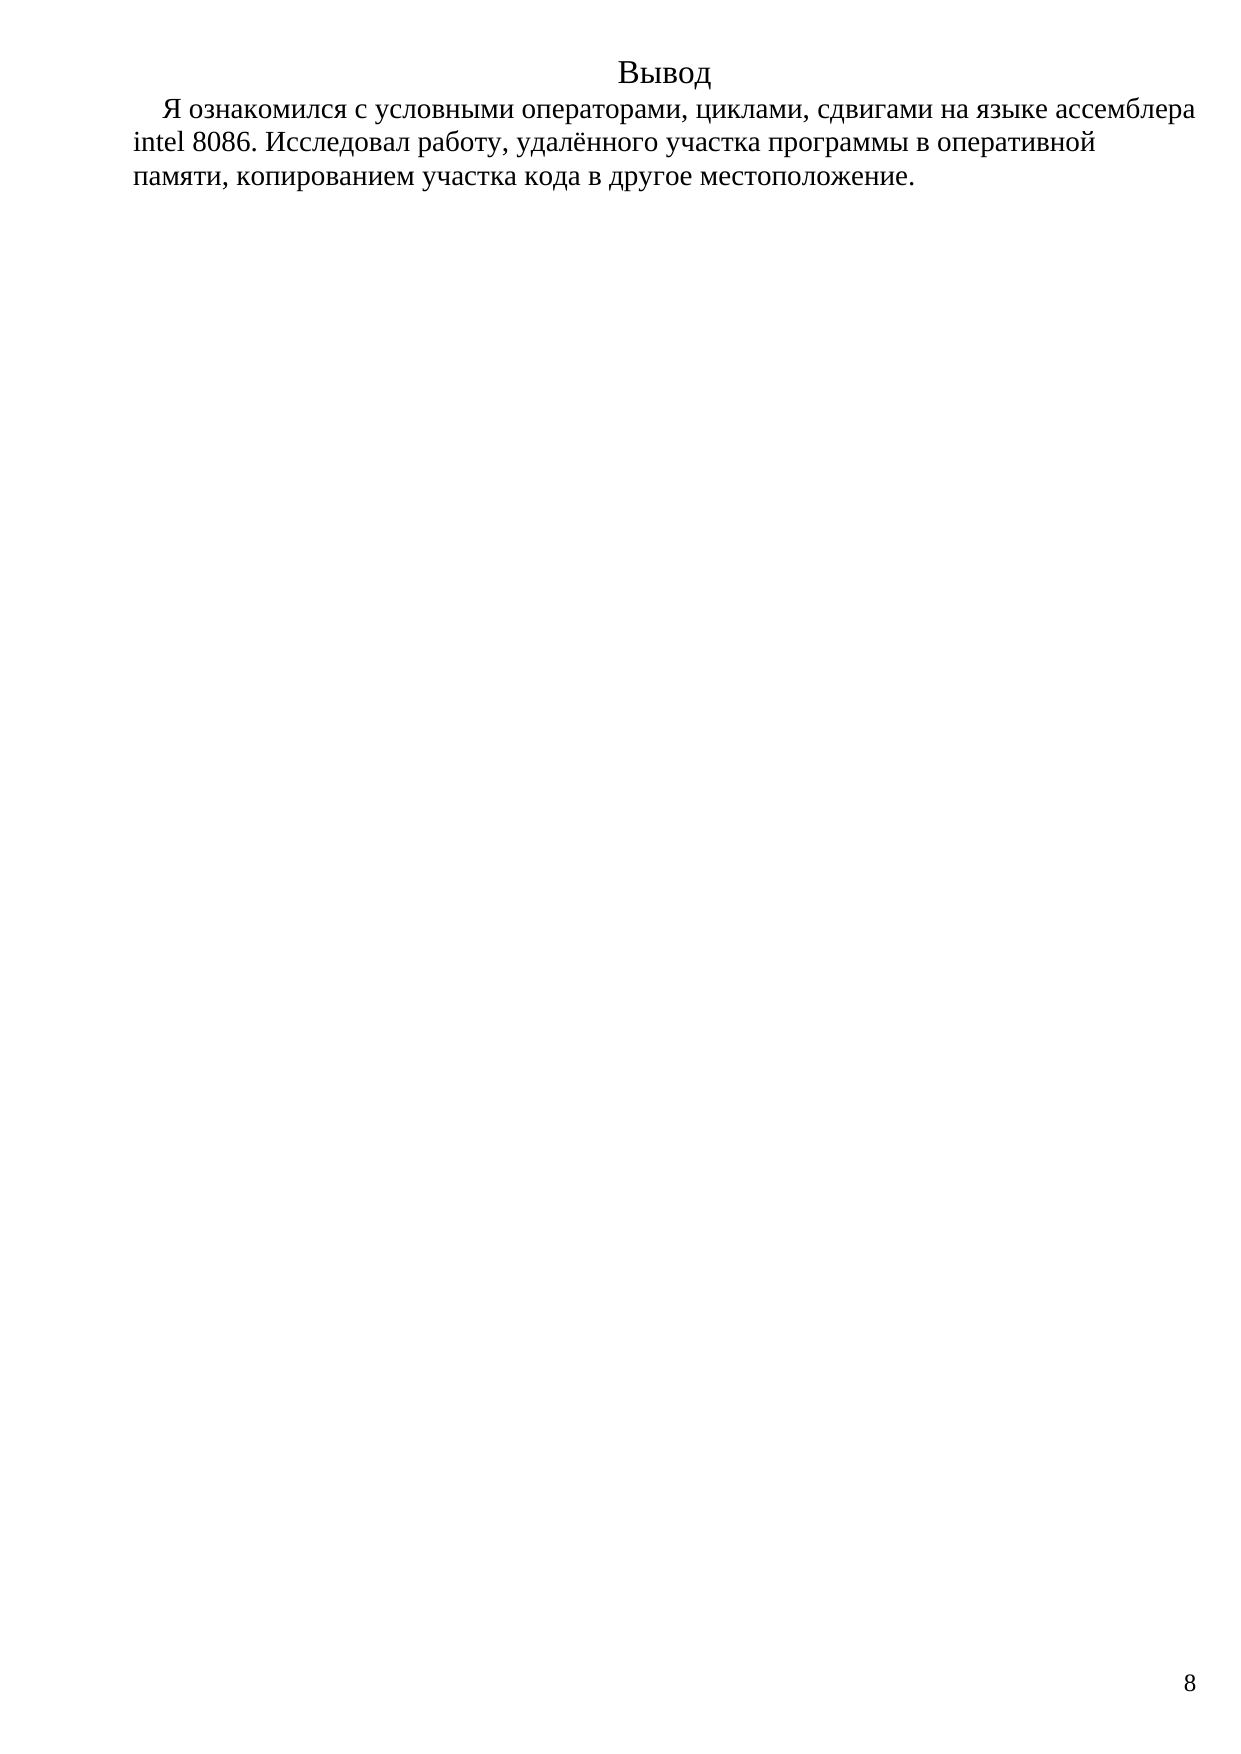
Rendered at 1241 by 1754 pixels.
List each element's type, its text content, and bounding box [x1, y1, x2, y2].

text Вывод [133, 52, 1196, 91]
text Я ознакомился с условными операторами, циклами, сдвигами на языке ассемблера intel 8086. Исследовал работу, удалённого участка программы в оперативной памяти, копированием участка кода в другое местоположение. [133, 91, 1196, 191]
